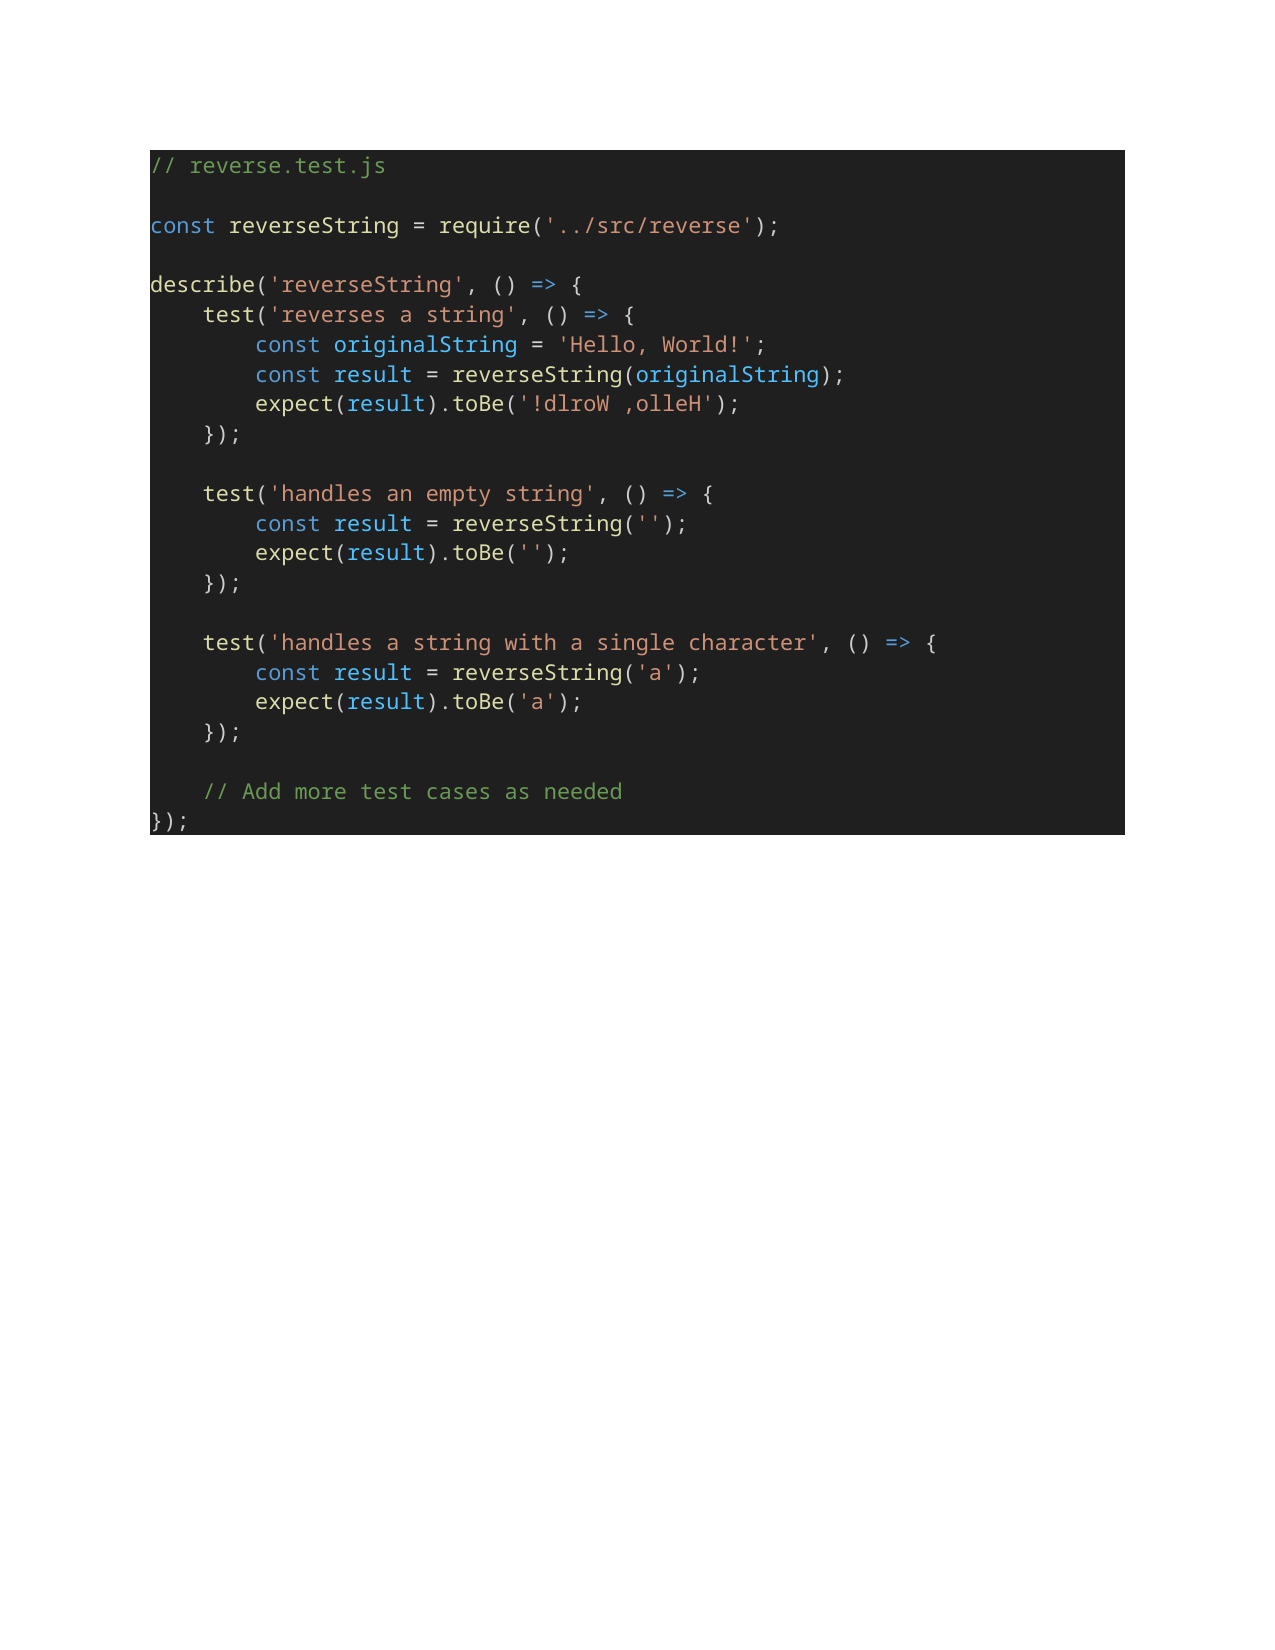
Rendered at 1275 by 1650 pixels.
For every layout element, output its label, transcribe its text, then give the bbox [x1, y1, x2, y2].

text // reverse.test.js [150, 150, 1125, 180]
text // Add more test cases as needed [150, 776, 1125, 805]
text const result = reverseString(originalString); [150, 358, 1125, 388]
text }); [150, 716, 1125, 746]
text test('handles a string with a single character', () => { [150, 627, 1125, 656]
text }); [150, 567, 1125, 597]
text const result = reverseString('a'); [150, 656, 1125, 686]
text test('reverses a string', () => { [150, 299, 1125, 329]
text test('handles an empty string', () => { [150, 478, 1125, 507]
text const reverseString = require('../src/reverse'); [150, 209, 1125, 239]
text const result = reverseString(''); [150, 507, 1125, 537]
text expect(result).toBe('a'); [150, 686, 1125, 716]
text }); [150, 418, 1125, 448]
text describe('reverseString', () => { [150, 269, 1125, 299]
text }); [150, 805, 1125, 835]
text expect(result).toBe(''); [150, 537, 1125, 567]
text const originalString = 'Hello, World!'; [150, 329, 1125, 358]
text expect(result).toBe('!dlroW ,olleH'); [150, 388, 1125, 418]
